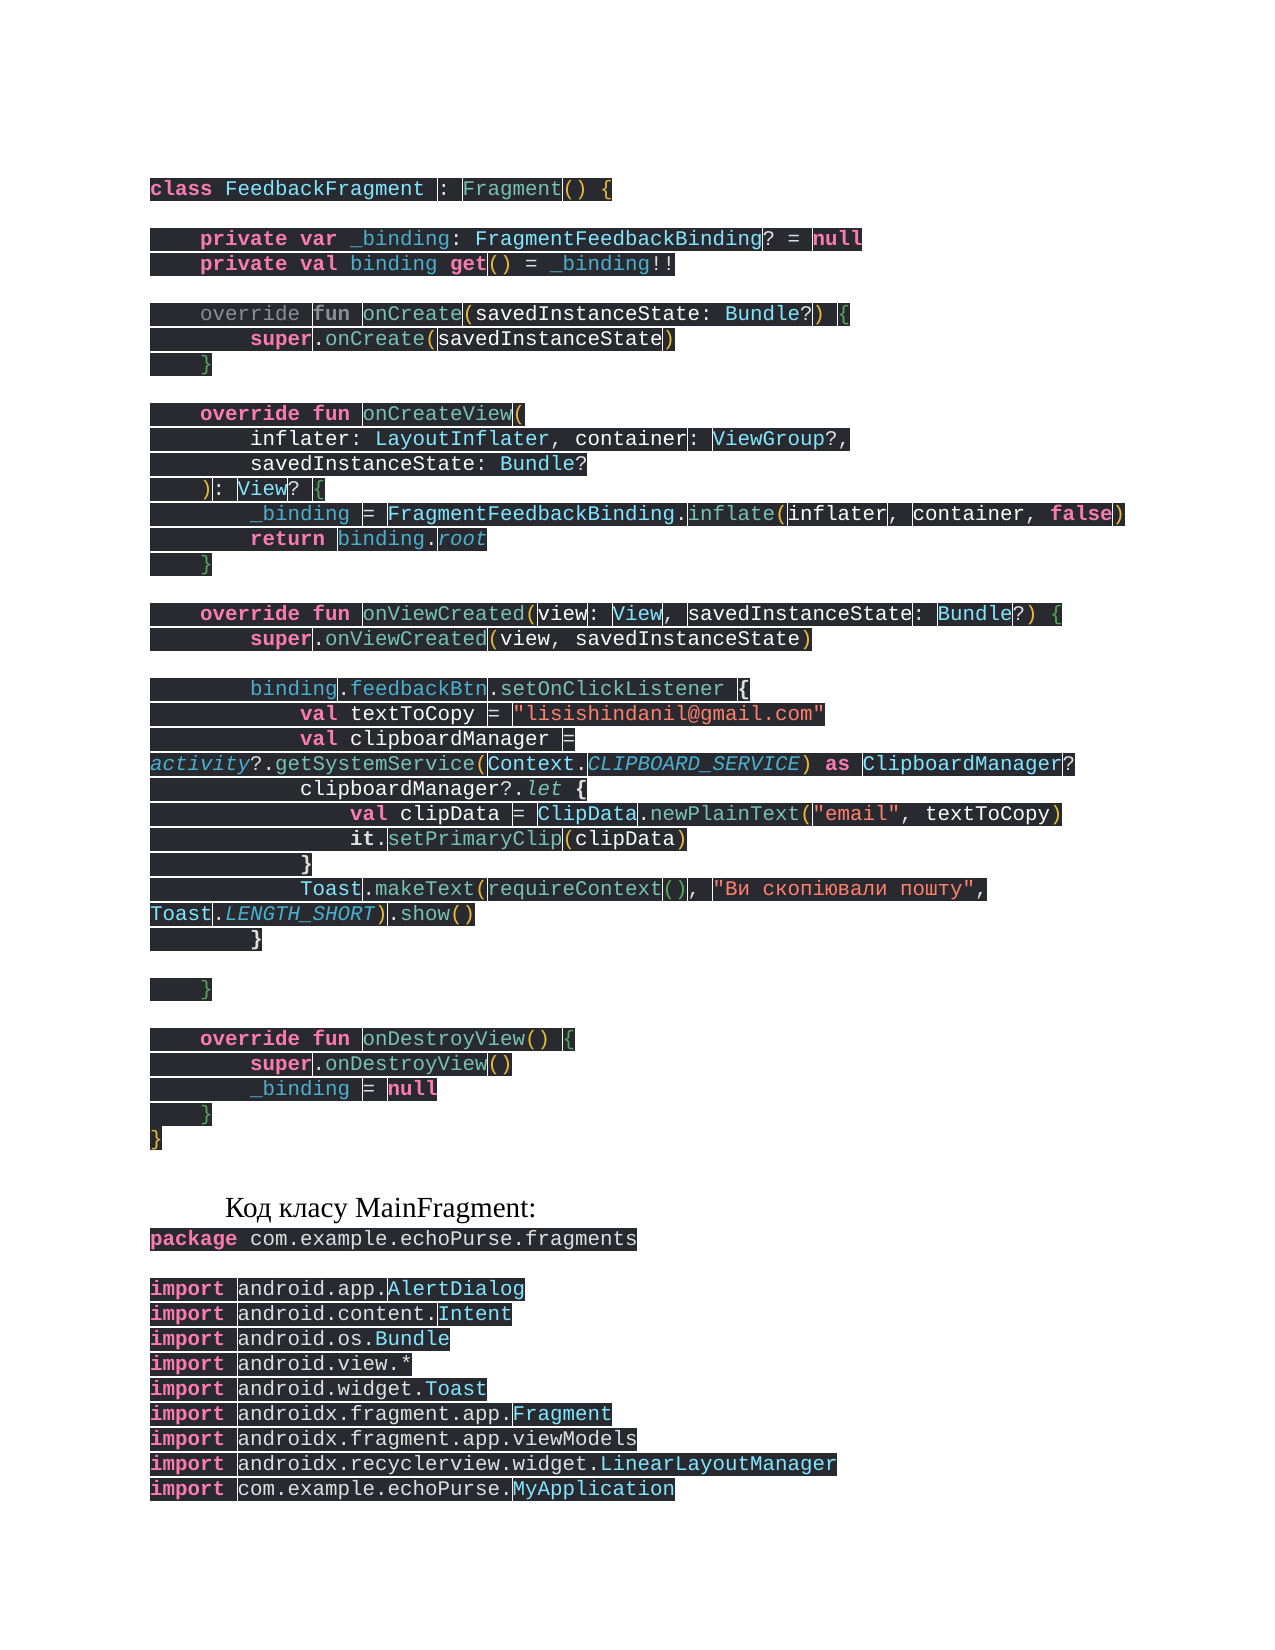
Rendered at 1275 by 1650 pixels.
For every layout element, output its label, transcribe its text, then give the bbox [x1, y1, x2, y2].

text Код класу MainFragment: [150, 1187, 1125, 1225]
